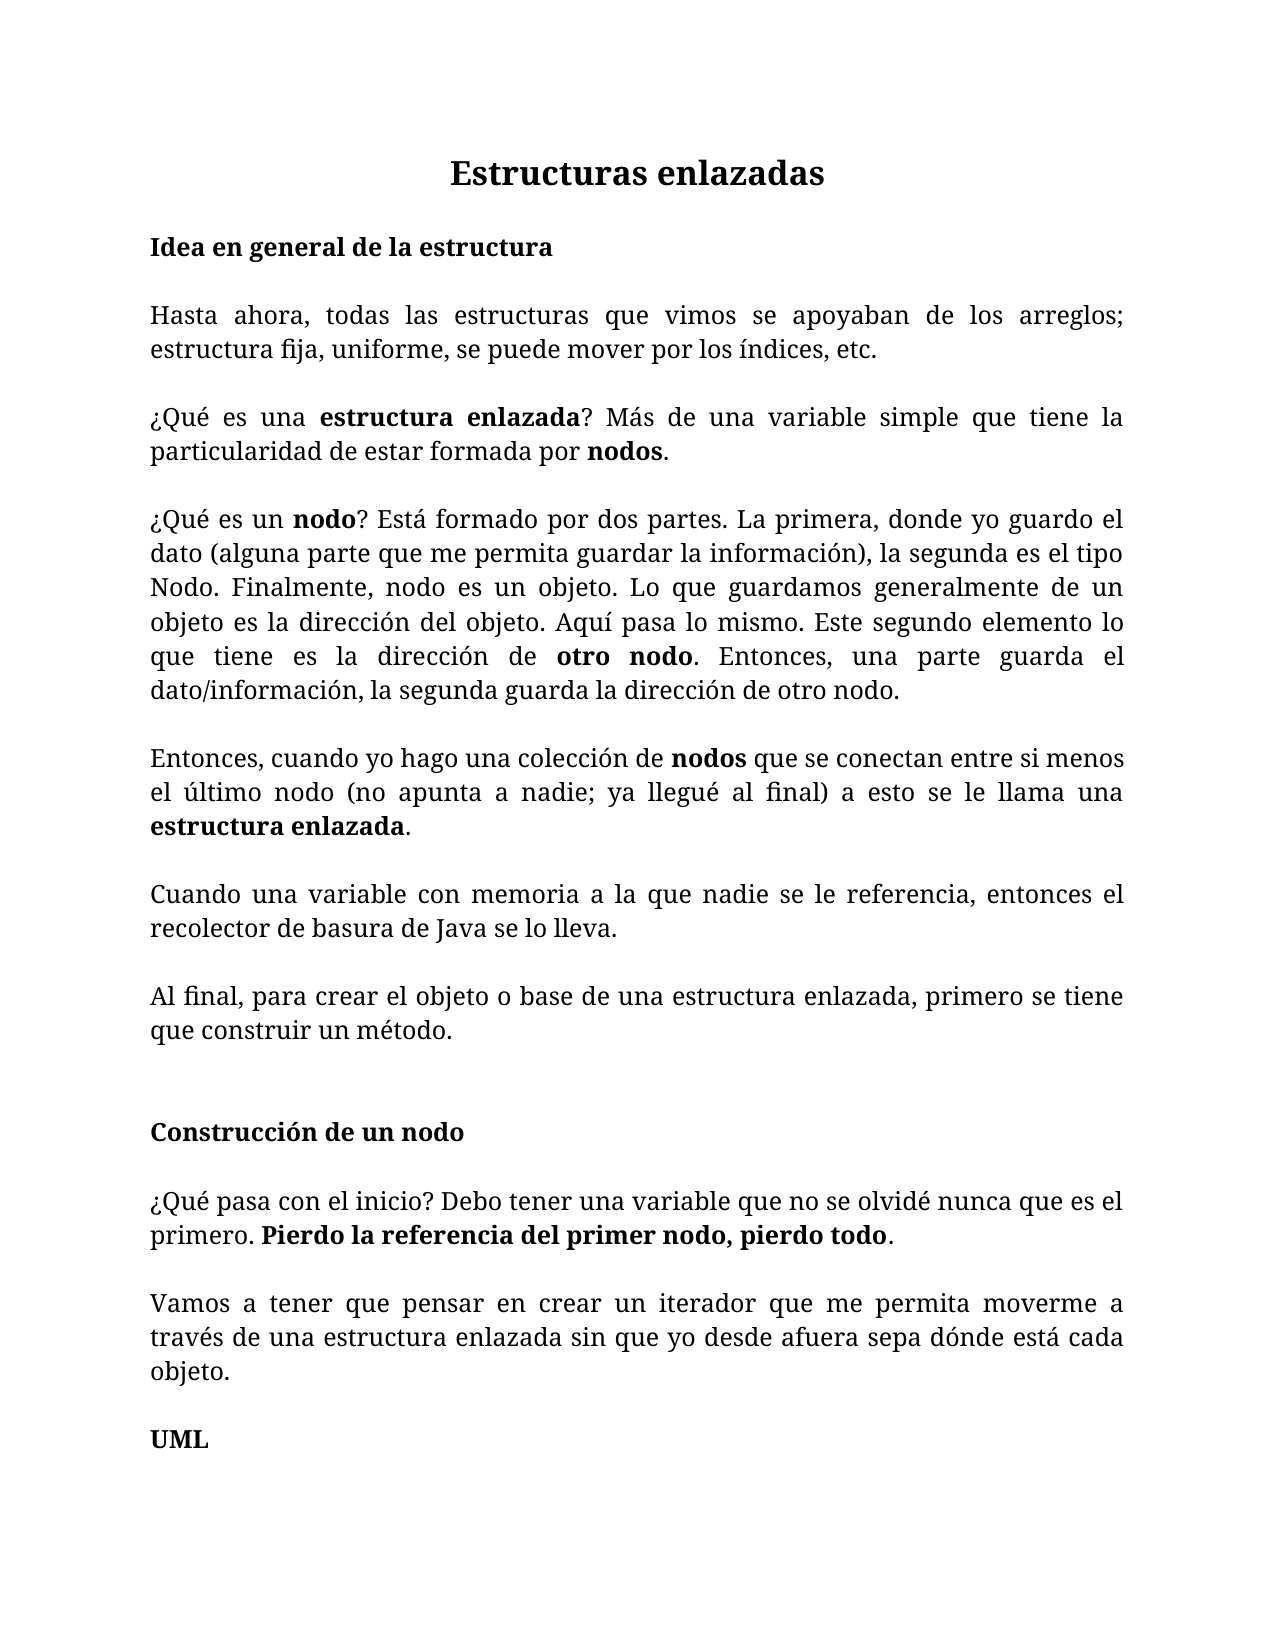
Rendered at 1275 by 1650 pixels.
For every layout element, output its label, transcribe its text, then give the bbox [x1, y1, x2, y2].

text Hasta ahora, todas las estructuras que vimos se apoyaban de los arreglos; estructura fija, uniforme, se puede mover por los índices, etc. [150, 298, 1125, 366]
text ¿Qué es un nodo? Está formado por dos partes. La primera, donde yo guardo el dato (alguna parte que me permita guardar la información), la segunda es el tipo Nodo. Finalmente, nodo es un objeto. Lo que guardamos generalmente de un objeto es la dirección del objeto. Aquí pasa lo mismo. Este segundo elemento lo que tiene es la dirección de otro nodo. Entonces, una parte guarda el dato/información, la segunda guarda la dirección de otro nodo. [150, 502, 1125, 706]
text ¿Qué es una estructura enlazada? Más de una variable simple que tiene la particularidad de estar formada por nodos. [150, 400, 1125, 468]
text ¿Qué pasa con el inicio? Debo tener una variable que no se olvidé nunca que es el primero. Pierdo la referencia del primer nodo, pierdo todo. [150, 1183, 1125, 1251]
text Cuando una variable con memoria a la que nadie se le referencia, entonces el recolector de basura de Java se lo lleva. [150, 877, 1125, 945]
text Idea en general de la estructura [150, 229, 1125, 263]
text Al final, para crear el objeto o base de una estructura enlazada, primero se tiene que construir un método. [150, 979, 1125, 1047]
text Vamos a tener que pensar en crear un iterador que me permita moverme a través de una estructura enlazada sin que yo desde afuera sepa dónde está cada objeto. [150, 1285, 1125, 1388]
text UML [150, 1422, 1125, 1456]
text Entonces, cuando yo hago una colección de nodos que se conectan entre si menos el último nodo (no apunta a nadie; ya llegué al final) a esto se le llama una estructura enlazada. [150, 740, 1125, 843]
text Construcción de un nodo [150, 1115, 1125, 1149]
text Estructuras enlazadas [150, 150, 1125, 195]
